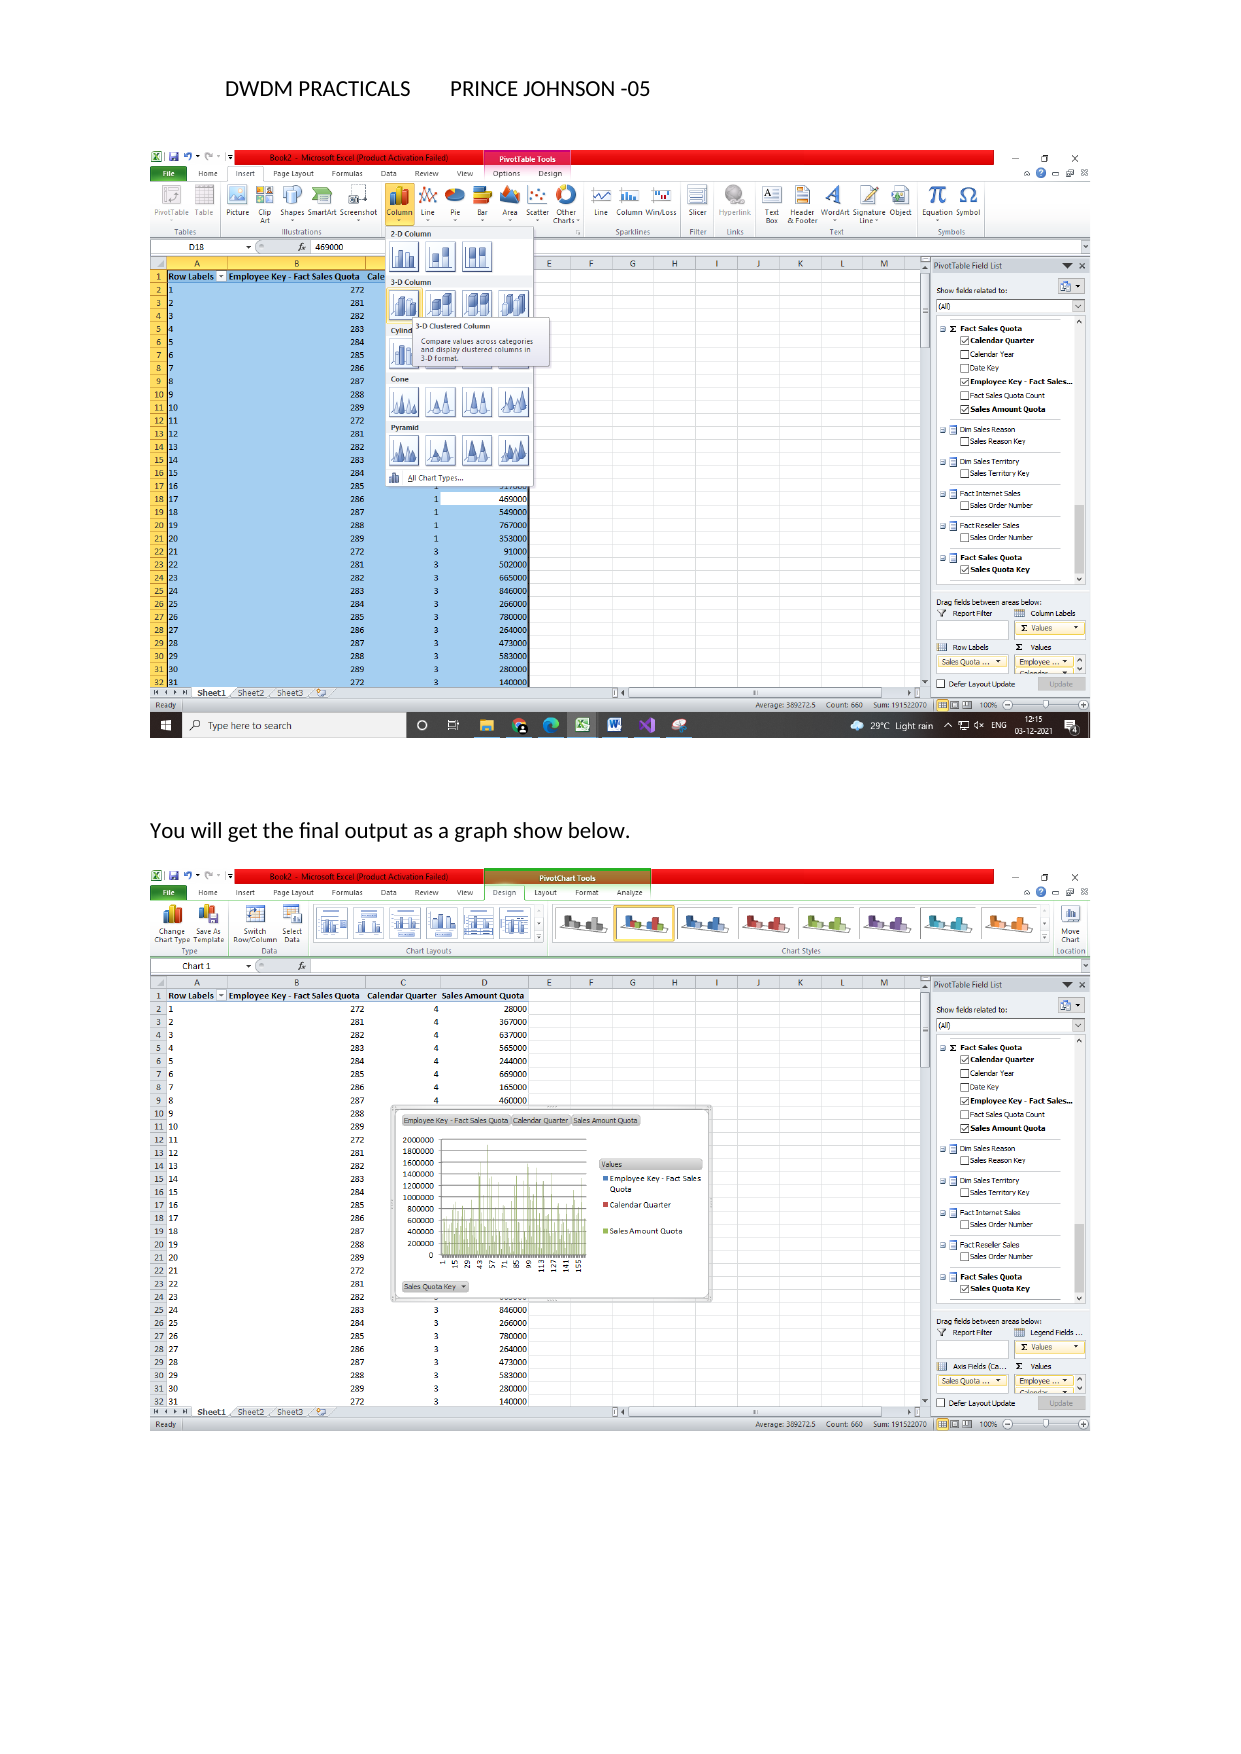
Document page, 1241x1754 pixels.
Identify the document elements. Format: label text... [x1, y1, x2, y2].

picture [150, 150, 1091, 738]
picture [150, 868, 1091, 1431]
text You will get the final output as a graph show below. [150, 816, 1090, 844]
